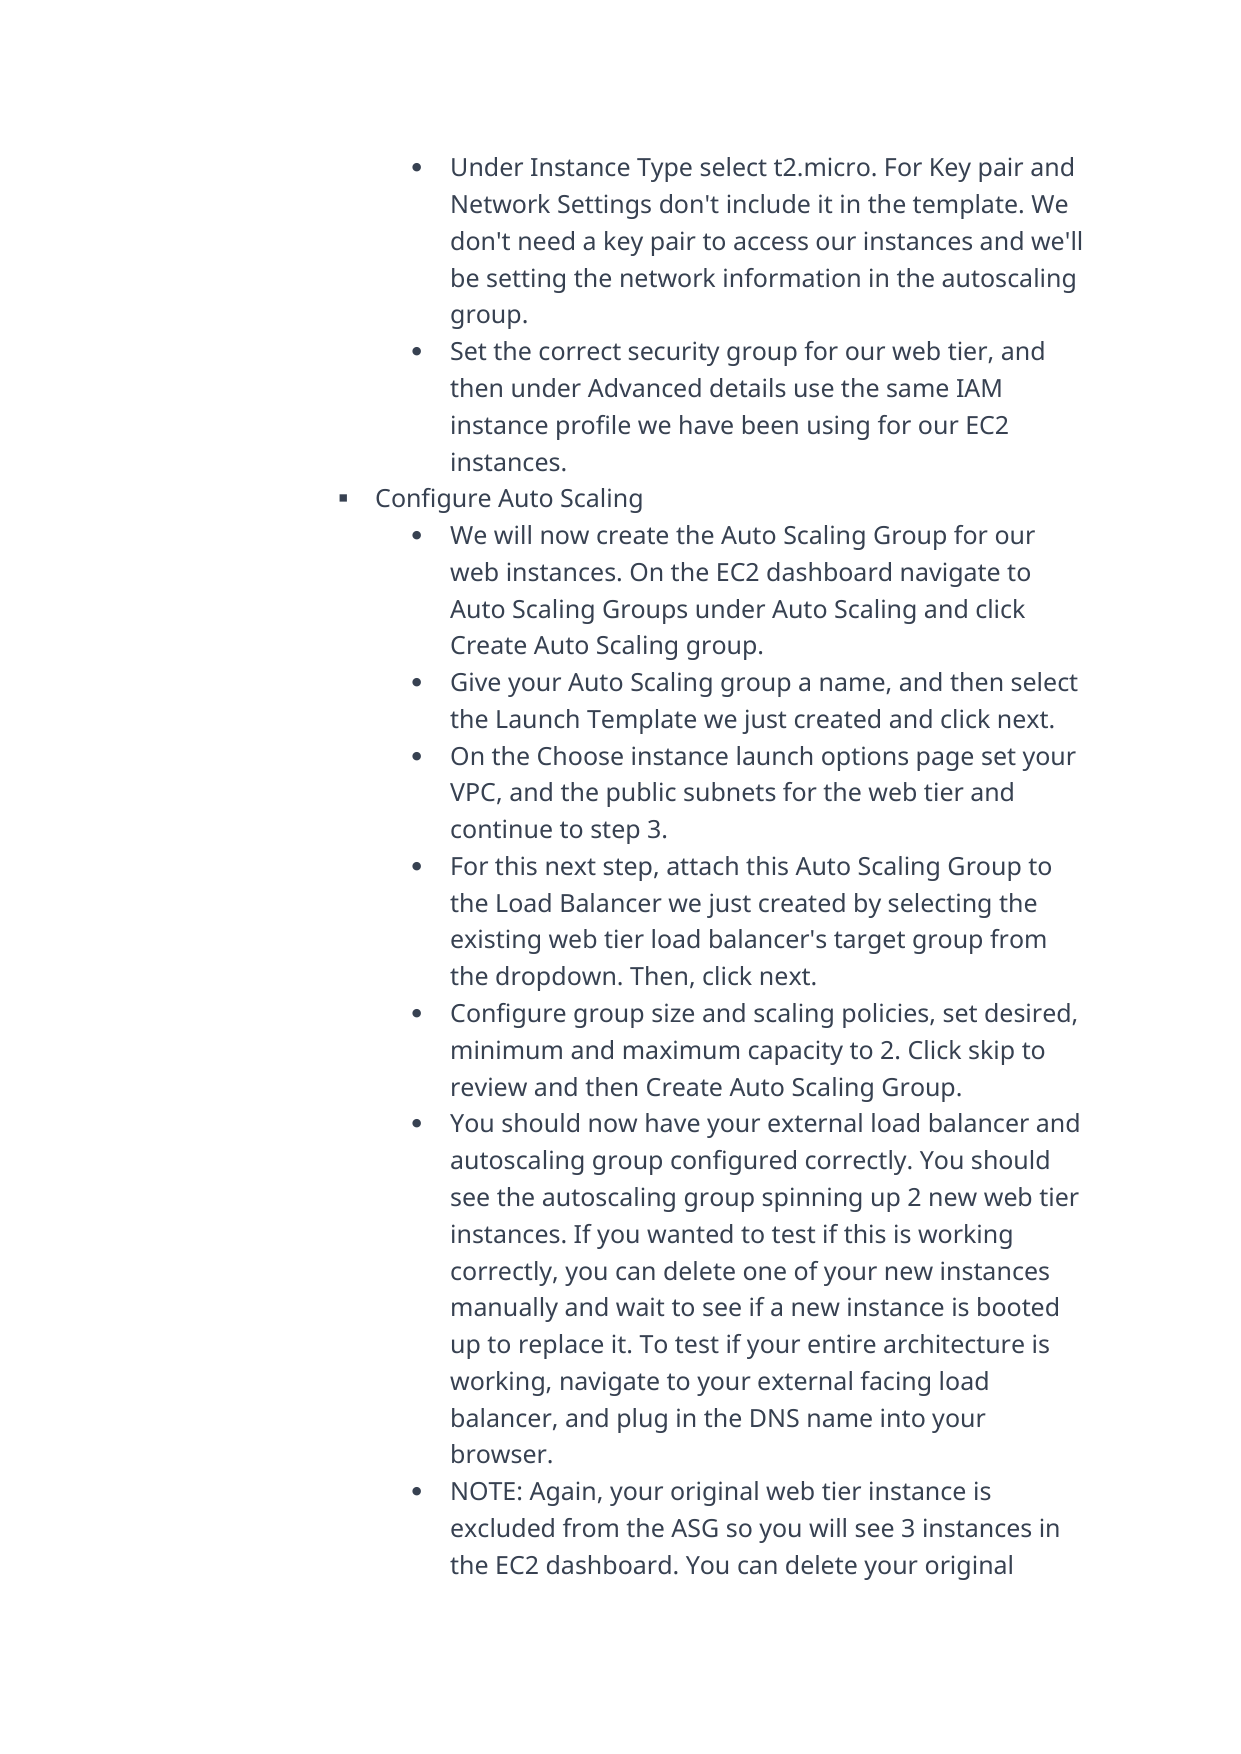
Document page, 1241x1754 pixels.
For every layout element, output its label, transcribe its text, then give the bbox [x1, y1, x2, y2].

list Give your Auto Scaling group a name, and then select the Launch Template we just created and click next. [412, 665, 1090, 736]
list You should now have your external load balancer and autoscaling group configured correctly. You should see the autoscaling group spinning up 2 new web tier instances. If you wanted to test if this is working correctly, you can delete one of your new instances manually and wait to see if a new instance is booted up to replace it. To test if your entire architecture is working, navigate to your external facing load balancer, and plug in the DNS name into your browser. [412, 1106, 1090, 1471]
list For this next step, attach this Auto Scaling Group to the Load Balancer we just created by selecting the existing web tier load balancer's target group from the dropdown. Then, click next. [412, 849, 1090, 993]
list On the Choose instance launch options page set your VPC, and the public subnets for the web tier and continue to step 3. [412, 738, 1090, 846]
list Configure Auto Scaling [337, 481, 1090, 515]
list We will now create the Auto Scaling Group for our web instances. On the EC2 dashboard navigate to Auto Scaling Groups under Auto Scaling and click Create Auto Scaling group. [412, 518, 1090, 662]
list Configure group size and scaling policies, set desired, minimum and maximum capacity to 2. Click skip to review and then Create Auto Scaling Group. [412, 996, 1090, 1103]
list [412, 1474, 1090, 1581]
list Under Instance Type select t2.micro. For Key pair and Network Settings don't include it in the template. We don't need a key pair to access our instances and we'll be setting the network information in the autoscaling group. [412, 150, 1090, 331]
list Set the correct security group for our web tier, and then under Advanced details use the same IAM instance profile we have been using for our EC2 instances. [412, 334, 1090, 478]
